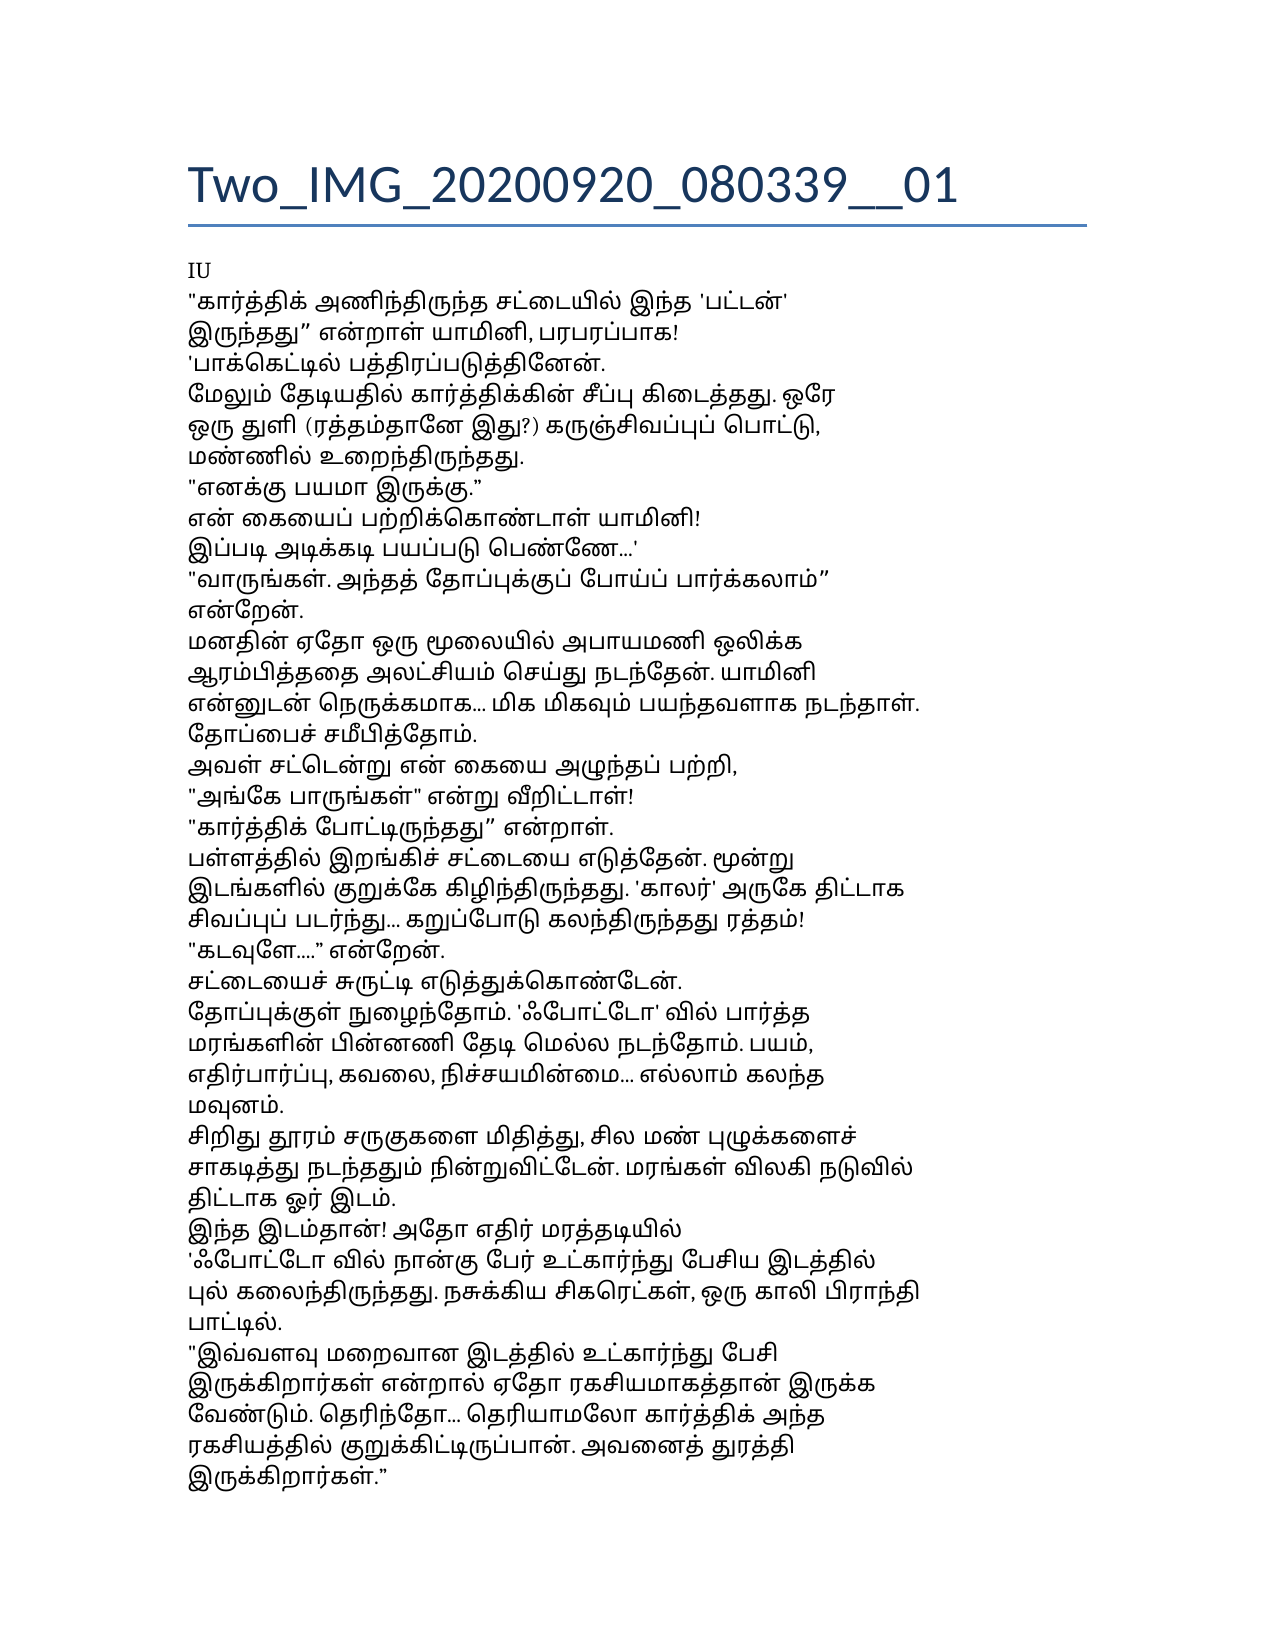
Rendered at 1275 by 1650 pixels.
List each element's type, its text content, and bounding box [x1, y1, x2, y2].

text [187, 258, 1087, 1490]
title Two_IMG_20200920_080339__01 [187, 150, 1087, 227]
